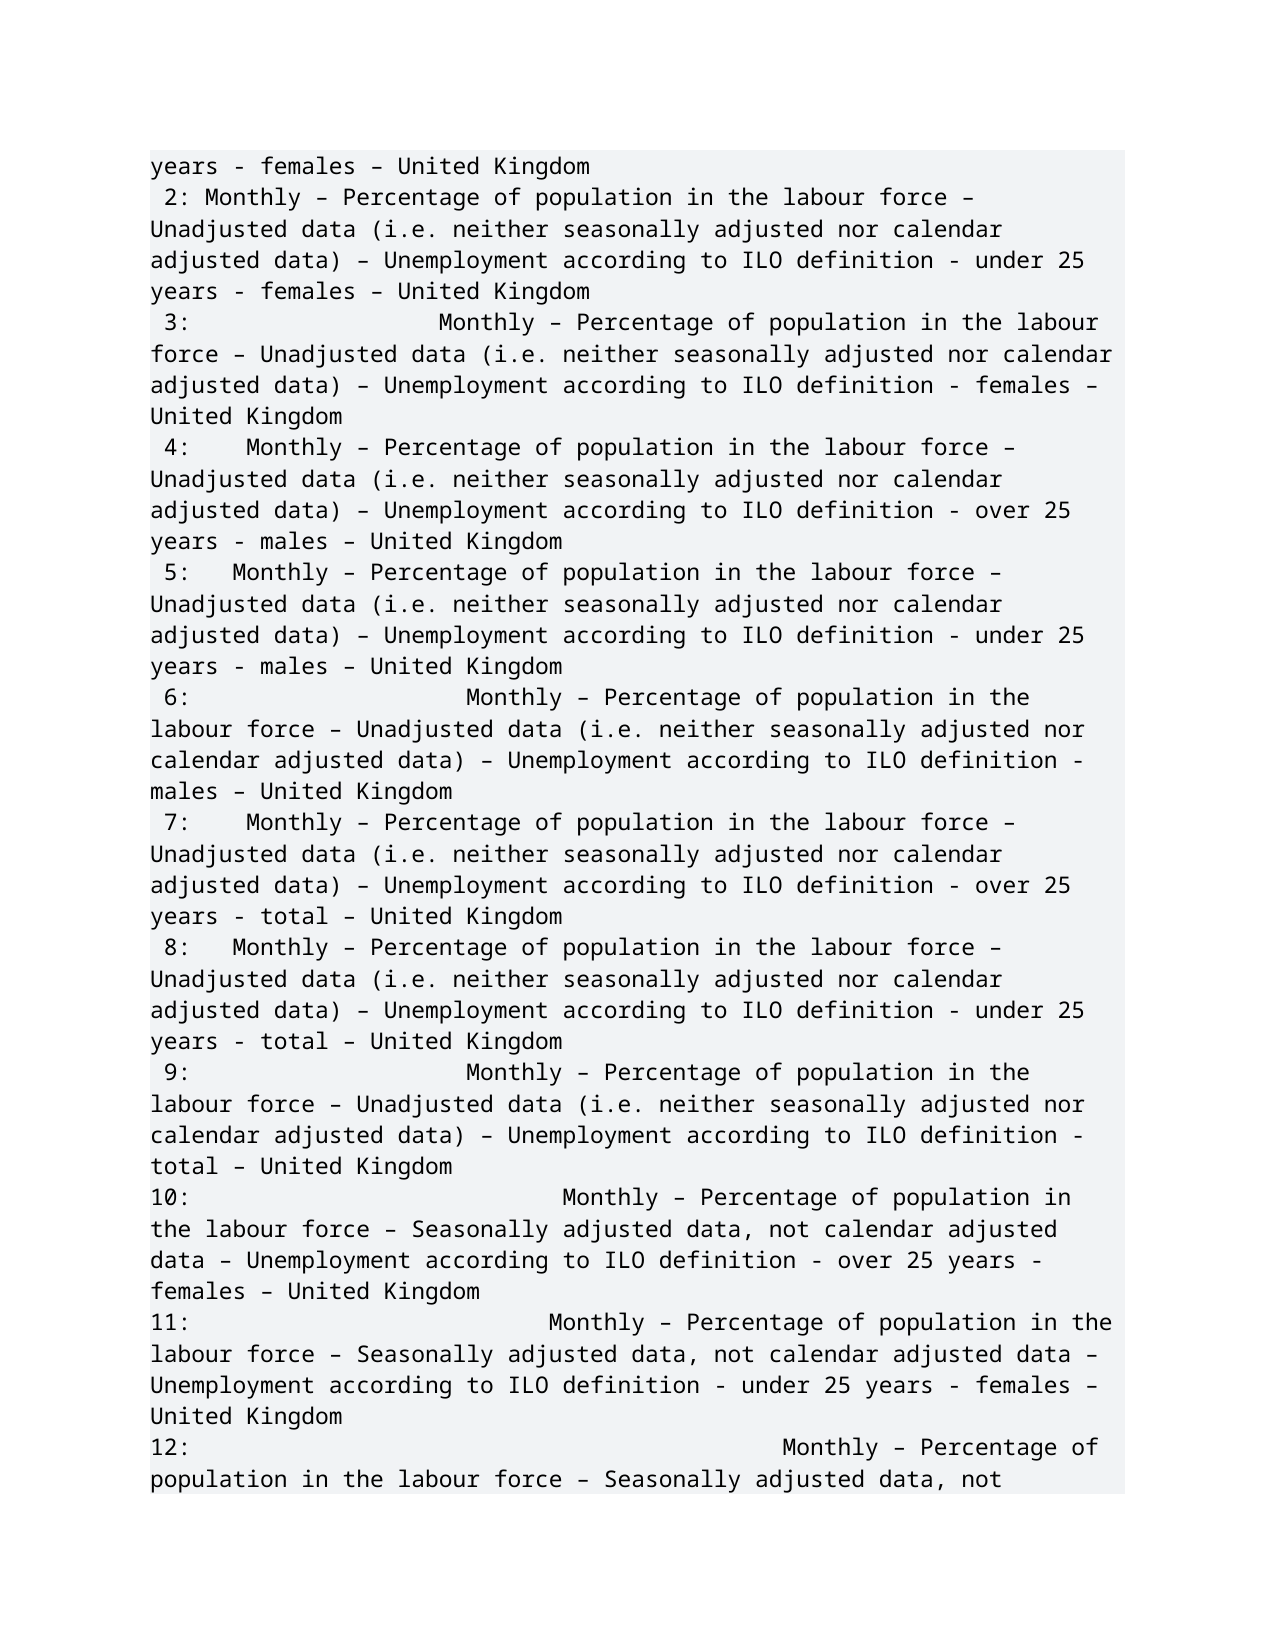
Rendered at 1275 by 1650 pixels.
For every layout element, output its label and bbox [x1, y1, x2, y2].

text [150, 150, 1125, 1494]
